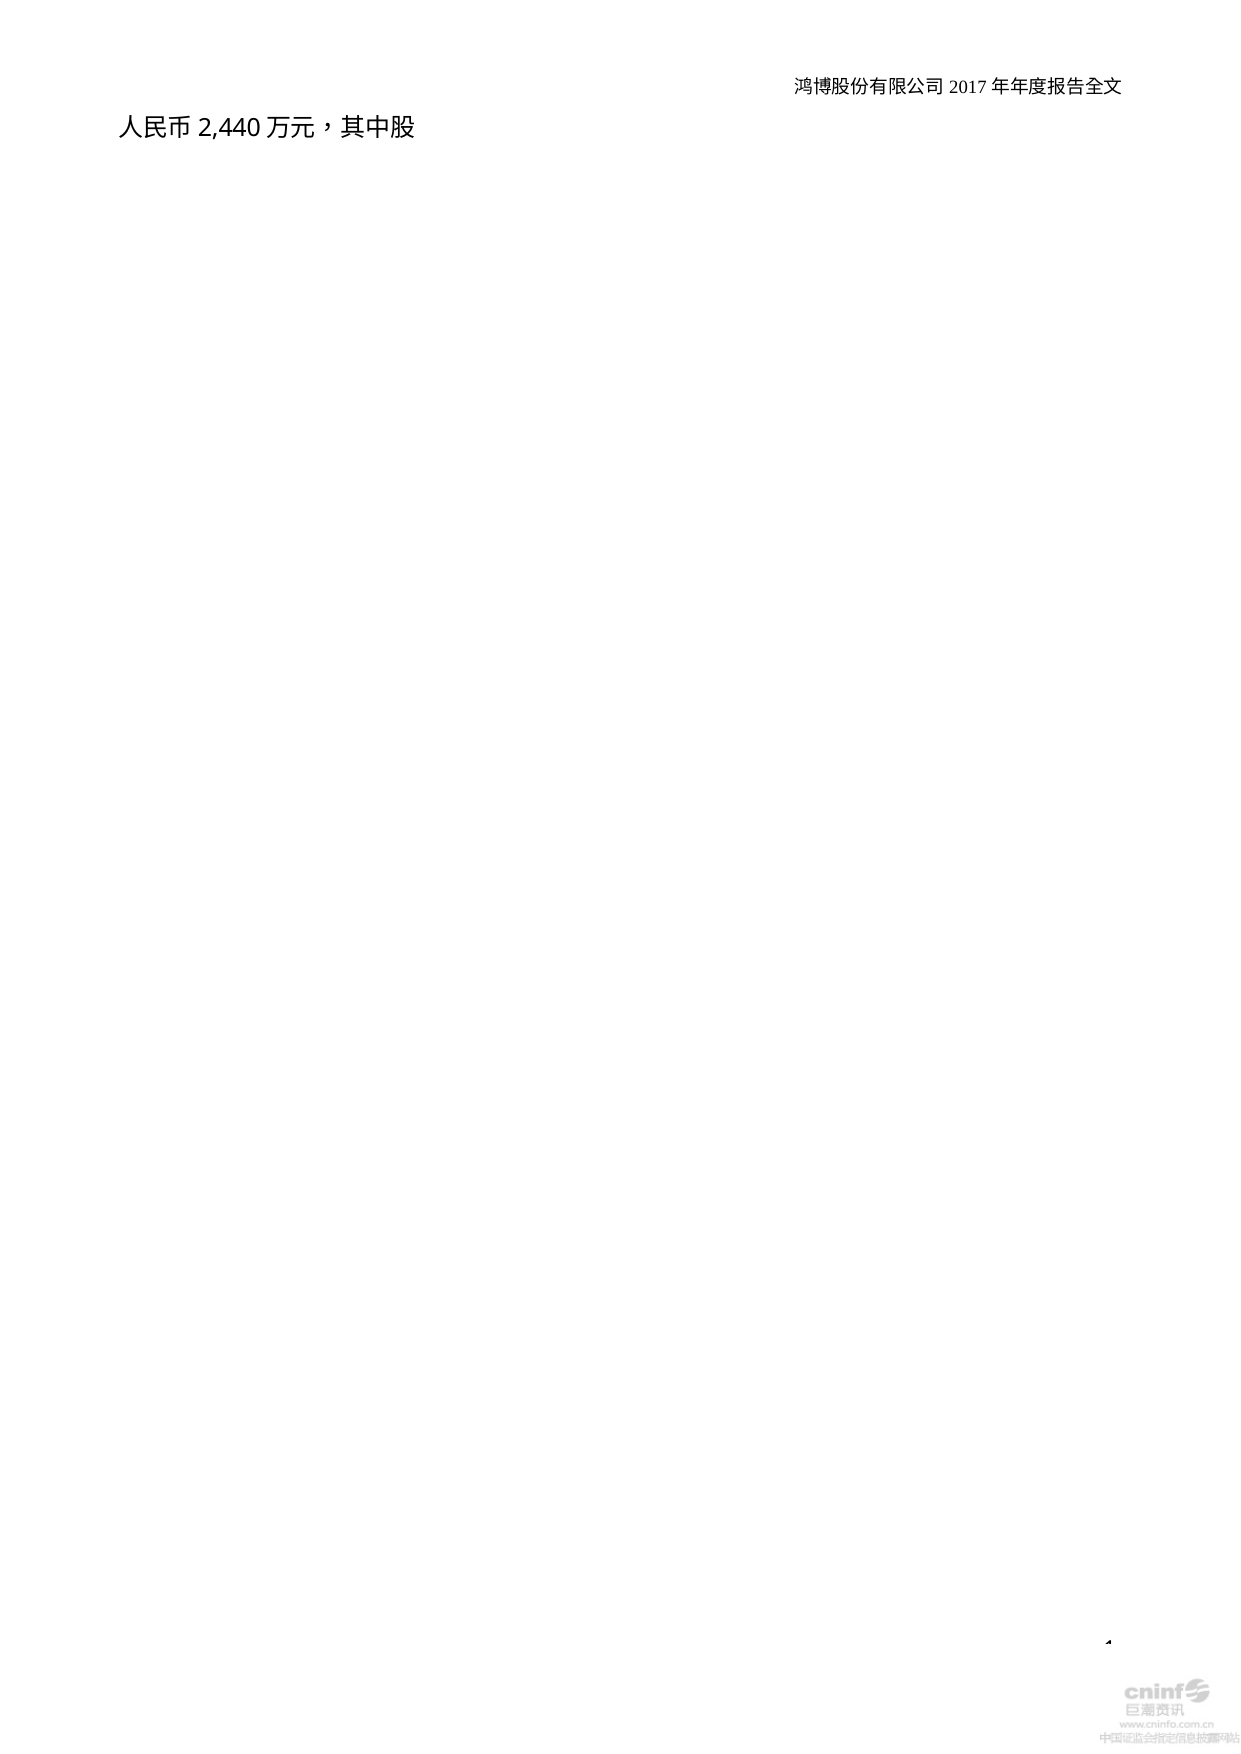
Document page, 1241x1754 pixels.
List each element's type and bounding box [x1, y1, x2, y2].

picture [1099, 1673, 1241, 1754]
subtitle [118, 110, 1122, 143]
